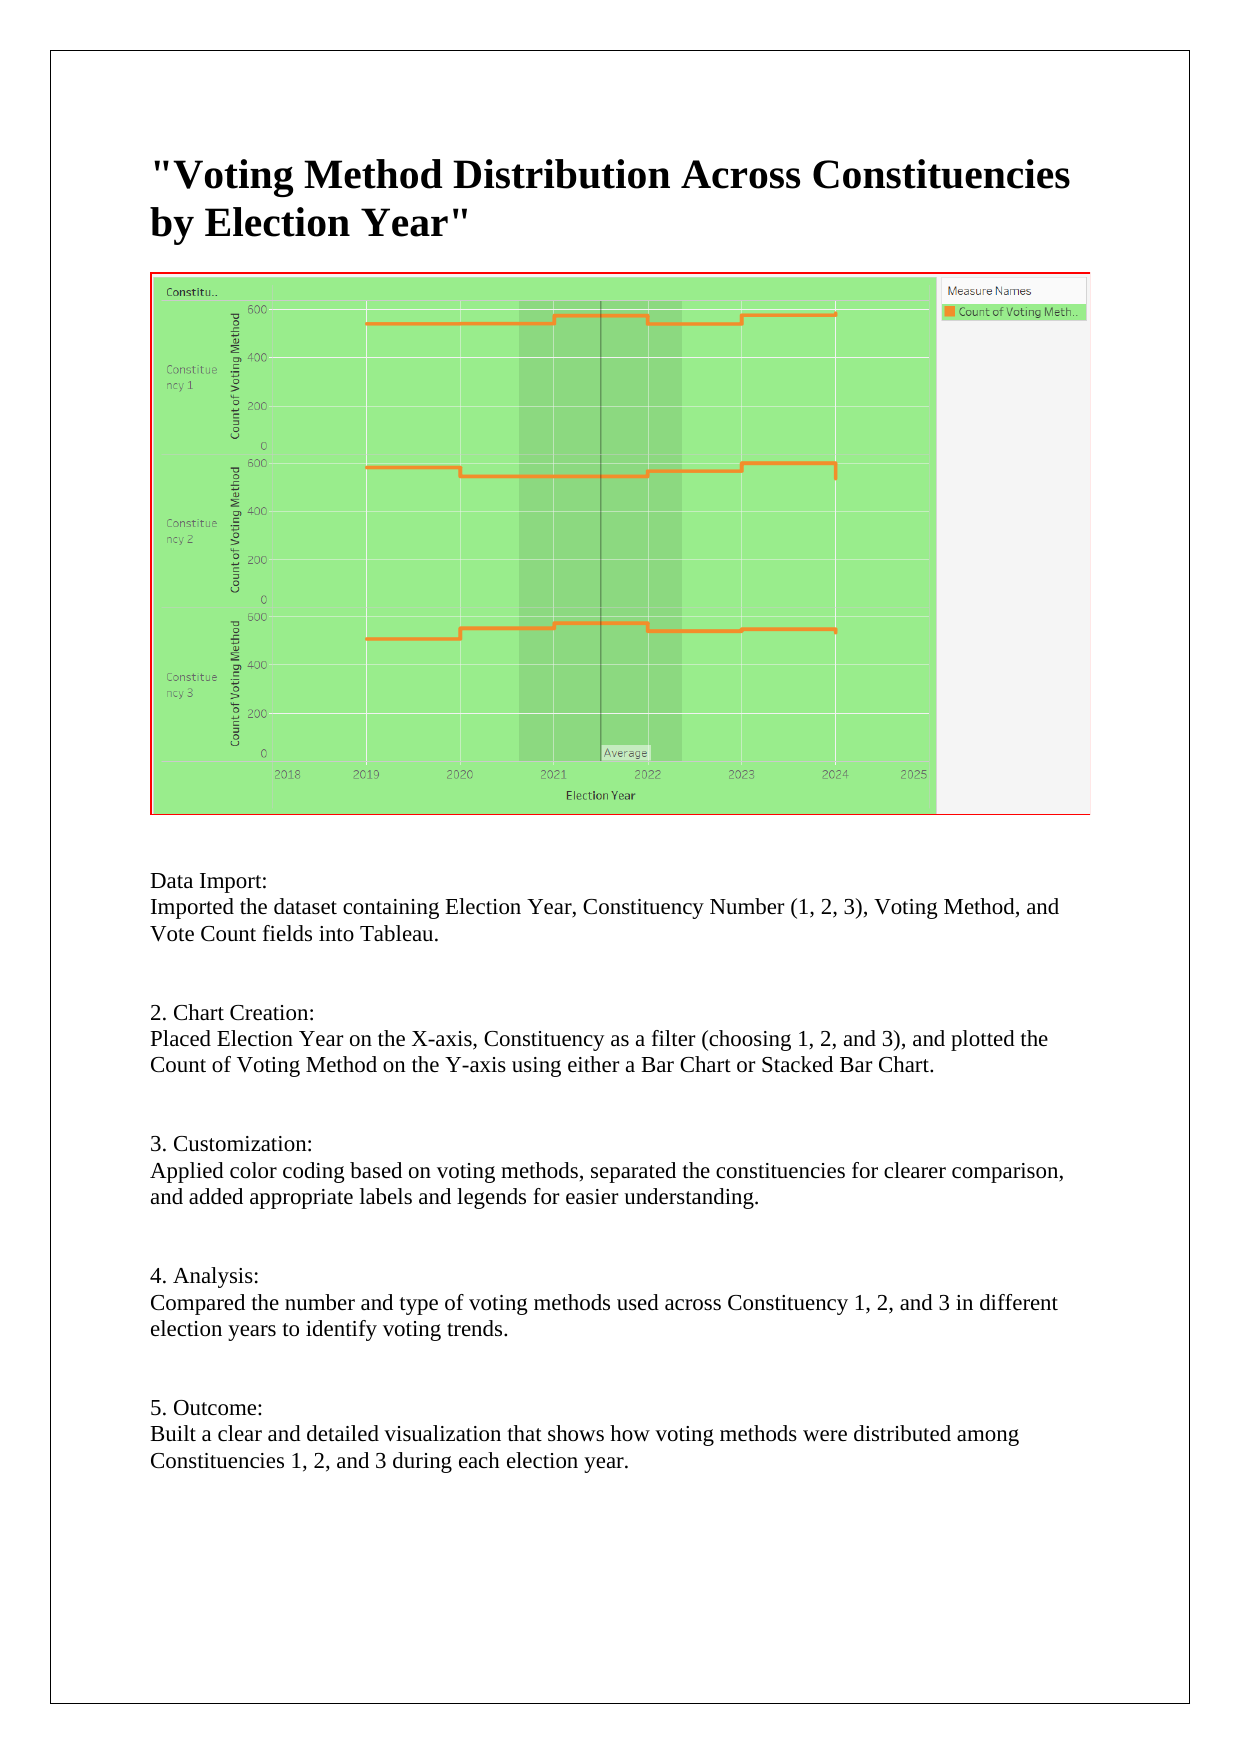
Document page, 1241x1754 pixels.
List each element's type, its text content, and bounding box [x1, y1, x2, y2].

text 4. Analysis: [150, 1262, 1090, 1288]
text Data Import: [150, 867, 1090, 893]
text Applied color coding based on voting methods, separated the constituencies for clearer comparison, and added appropriate labels and legends for easier understanding. [150, 1157, 1090, 1209]
text Placed Election Year on the X-axis, Constituency as a filter (choosing 1, 2, and 3), and plotted the Count of Voting Method on the Y-axis using either a Bar Chart or Stacked Bar Chart. [150, 1025, 1090, 1078]
text Compared the number and type of voting methods used across Constituency 1, 2, and 3 in different election years to identify voting trends. [150, 1288, 1090, 1341]
text Built a clear and detailed visualization that shows how voting methods were distributed among Constituencies 1, 2, and 3 during each election year. [150, 1420, 1090, 1473]
text 5. Outcome: [150, 1394, 1090, 1420]
text 3. Customization: [150, 1130, 1090, 1157]
text 2. Chart Creation: [150, 999, 1090, 1025]
text Imported the dataset containing Election Year, Constituency Number (1, 2, 3), Voting Method, and Vote Count fields into Tableau. [150, 893, 1090, 946]
text "Voting Method Distribution Across Constituencies by Election Year" [150, 150, 1090, 246]
picture [150, 272, 1091, 815]
